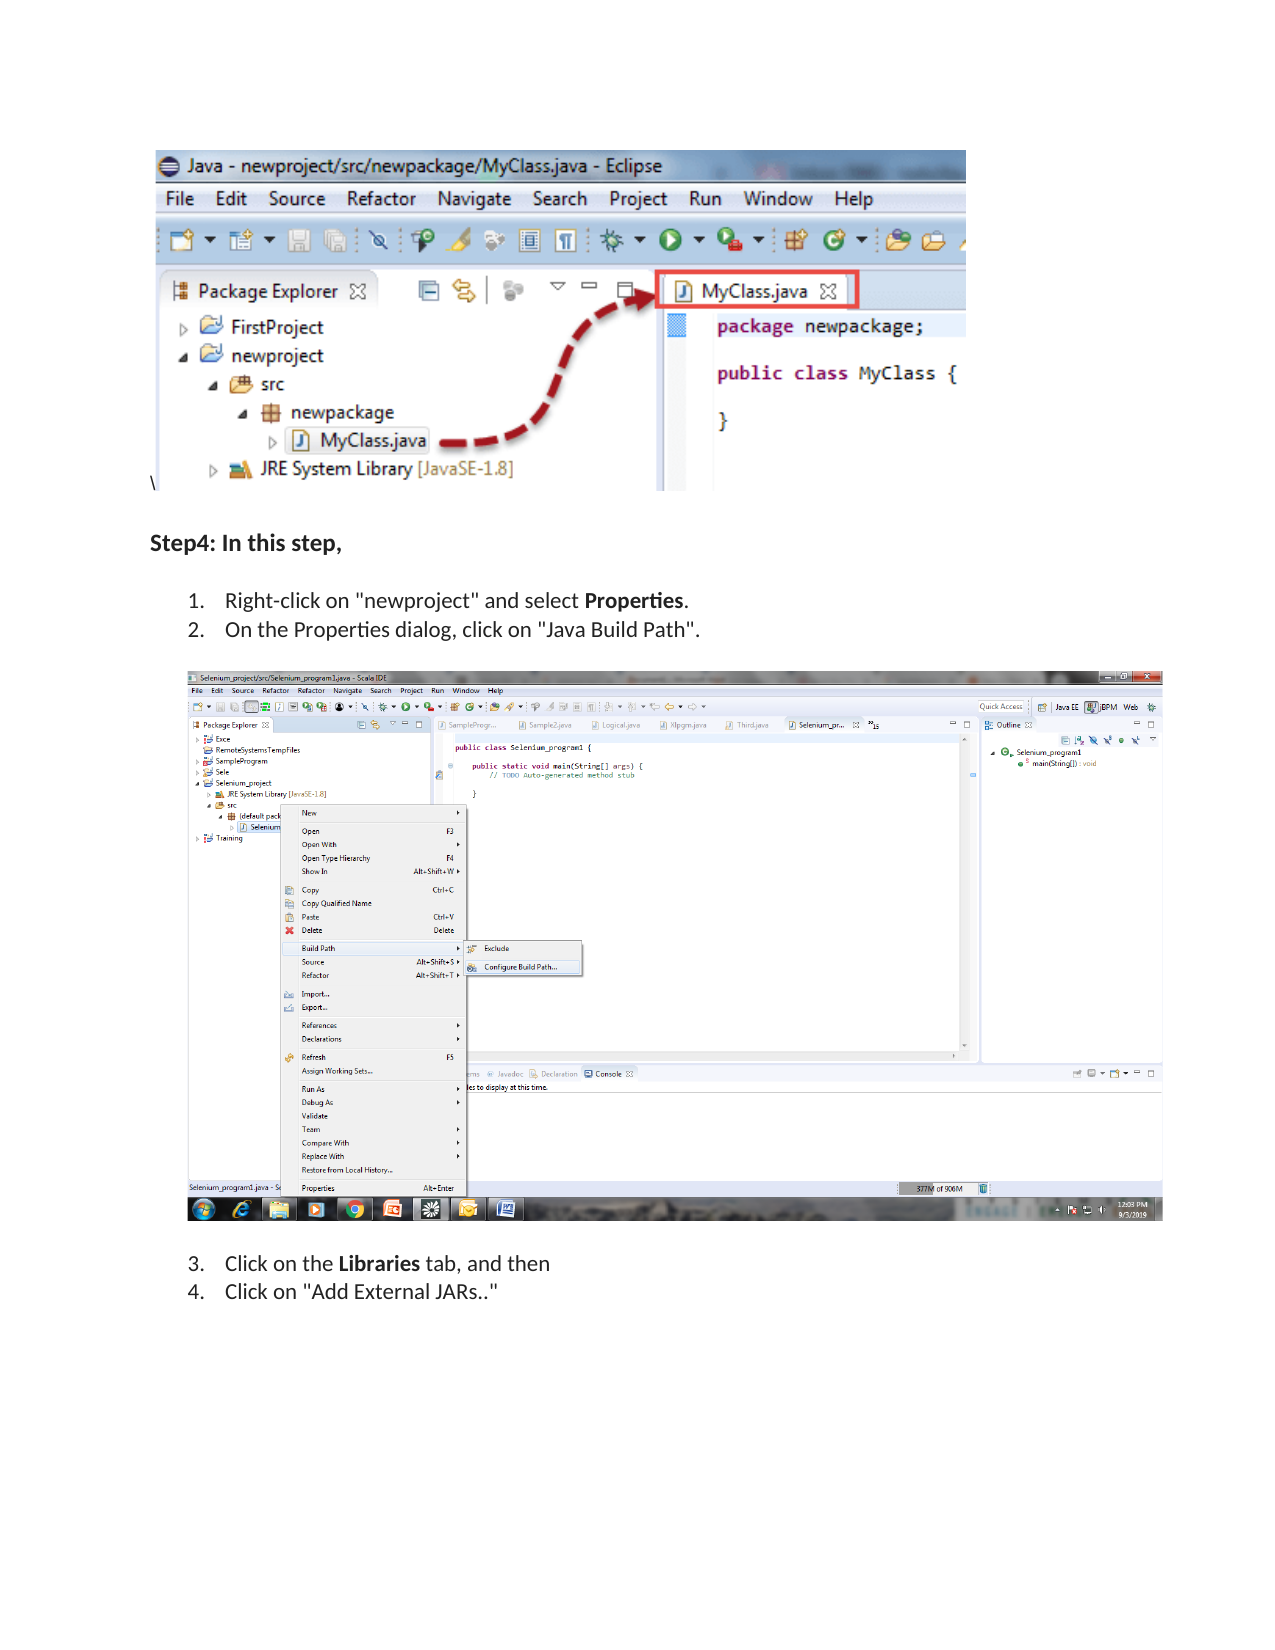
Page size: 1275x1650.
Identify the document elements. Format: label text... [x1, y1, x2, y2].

list Click on the Libraries tab, and then [187, 1249, 1125, 1277]
list Right-click on "newproject" and select Properties. [187, 587, 1125, 615]
text Step4: In this step, [150, 527, 1125, 557]
list On the Properties dialog, click on "Java Build Path". [187, 615, 1125, 643]
picture [187, 671, 1163, 1221]
list Click on "Add External JARs.." [187, 1277, 1125, 1306]
picture [155, 150, 966, 491]
